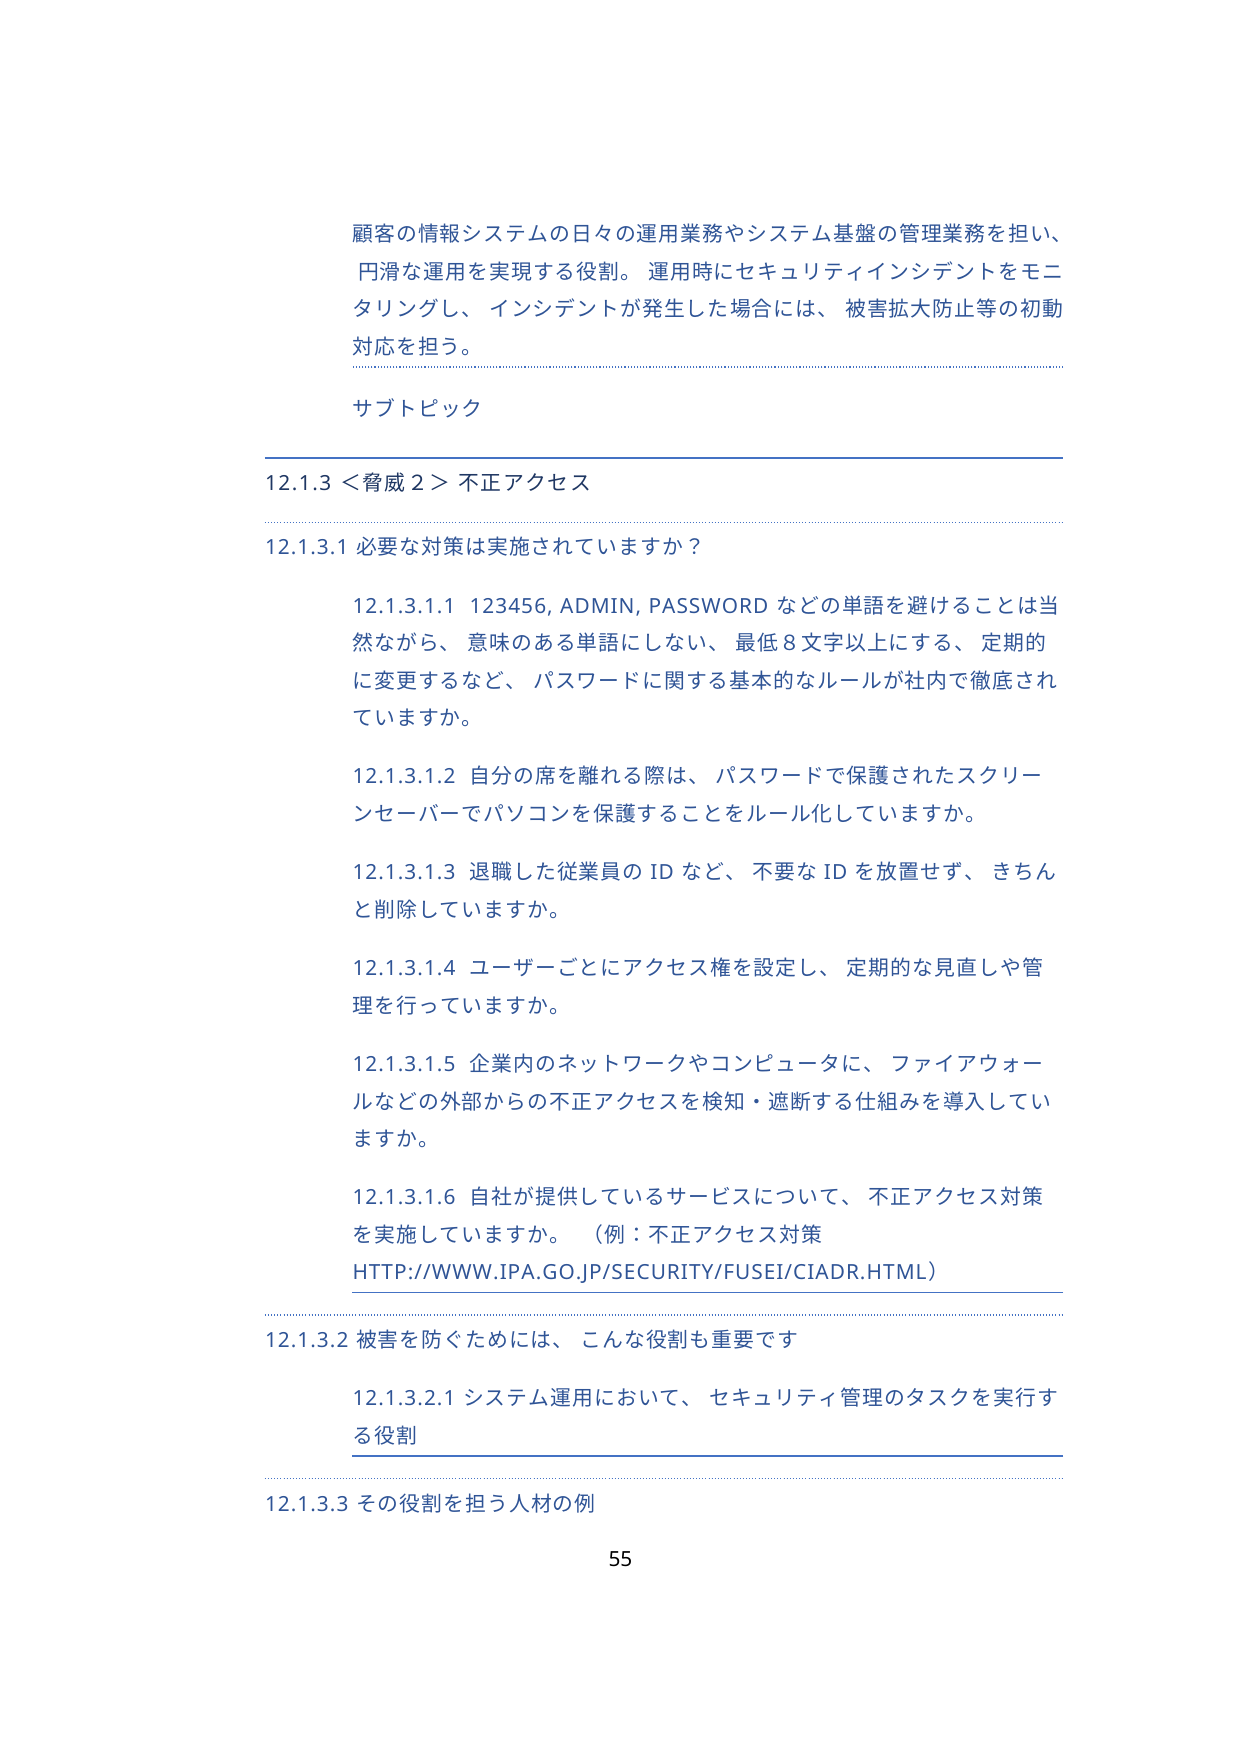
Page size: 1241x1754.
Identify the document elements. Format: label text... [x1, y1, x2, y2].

text 必要な対策は実施されていますか？ [265, 521, 1063, 564]
text 123456, admin, password などの単語を避けることは当然ながら、 意味のある単語にしない、 最低８文字以上にする、 定期的に変更するなど、 パスワードに関する基本的なルールが社内で徹底されていますか。 [352, 585, 1063, 735]
text ユーザーごとにアクセス権を設定し、 定期的な見直しや管理を行っていますか。 [352, 948, 1063, 1023]
text その役割を担う人材の例 [265, 1478, 1063, 1521]
text 企業内のネットワークやコンピュータに、 ファイアウォールなどの外部からの不正アクセスを検知・遮断する仕組みを導入していますか。 [352, 1044, 1063, 1156]
text 自社が提供しているサービスについて、 不正アクセス対策を実施していますか。 （例：不正アクセス対策 http://www.ipa.go.jp/security/fusei/ciadr.html） [352, 1177, 1063, 1292]
text サブトピック [352, 388, 1063, 426]
text ＜脅威２＞ 不正アクセス [265, 459, 1063, 501]
text 顧客の情報システムの日々の運用業務やシステム基盤の管理業務を担い、 円滑な運用を実現する役割。 運用時にセキュリティインシデントをモニタリングし、 インシデントが発生した場合には、 被害拡大防止等の初動対応を担う。 [352, 214, 1063, 368]
text システム運用において、 セキュリティ管理のタスクを実行する役割 [352, 1378, 1063, 1455]
text 退職した従業員の ID など、 不要な ID を放置せず、 きちんと削除していますか。 [352, 852, 1063, 927]
text 自分の席を離れる際は、 パスワードで保護されたスクリーンセーバーでパソコンを保護することをルール化していますか。 [352, 756, 1063, 831]
text 被害を防ぐためには、 こんな役割も重要です [265, 1314, 1063, 1357]
